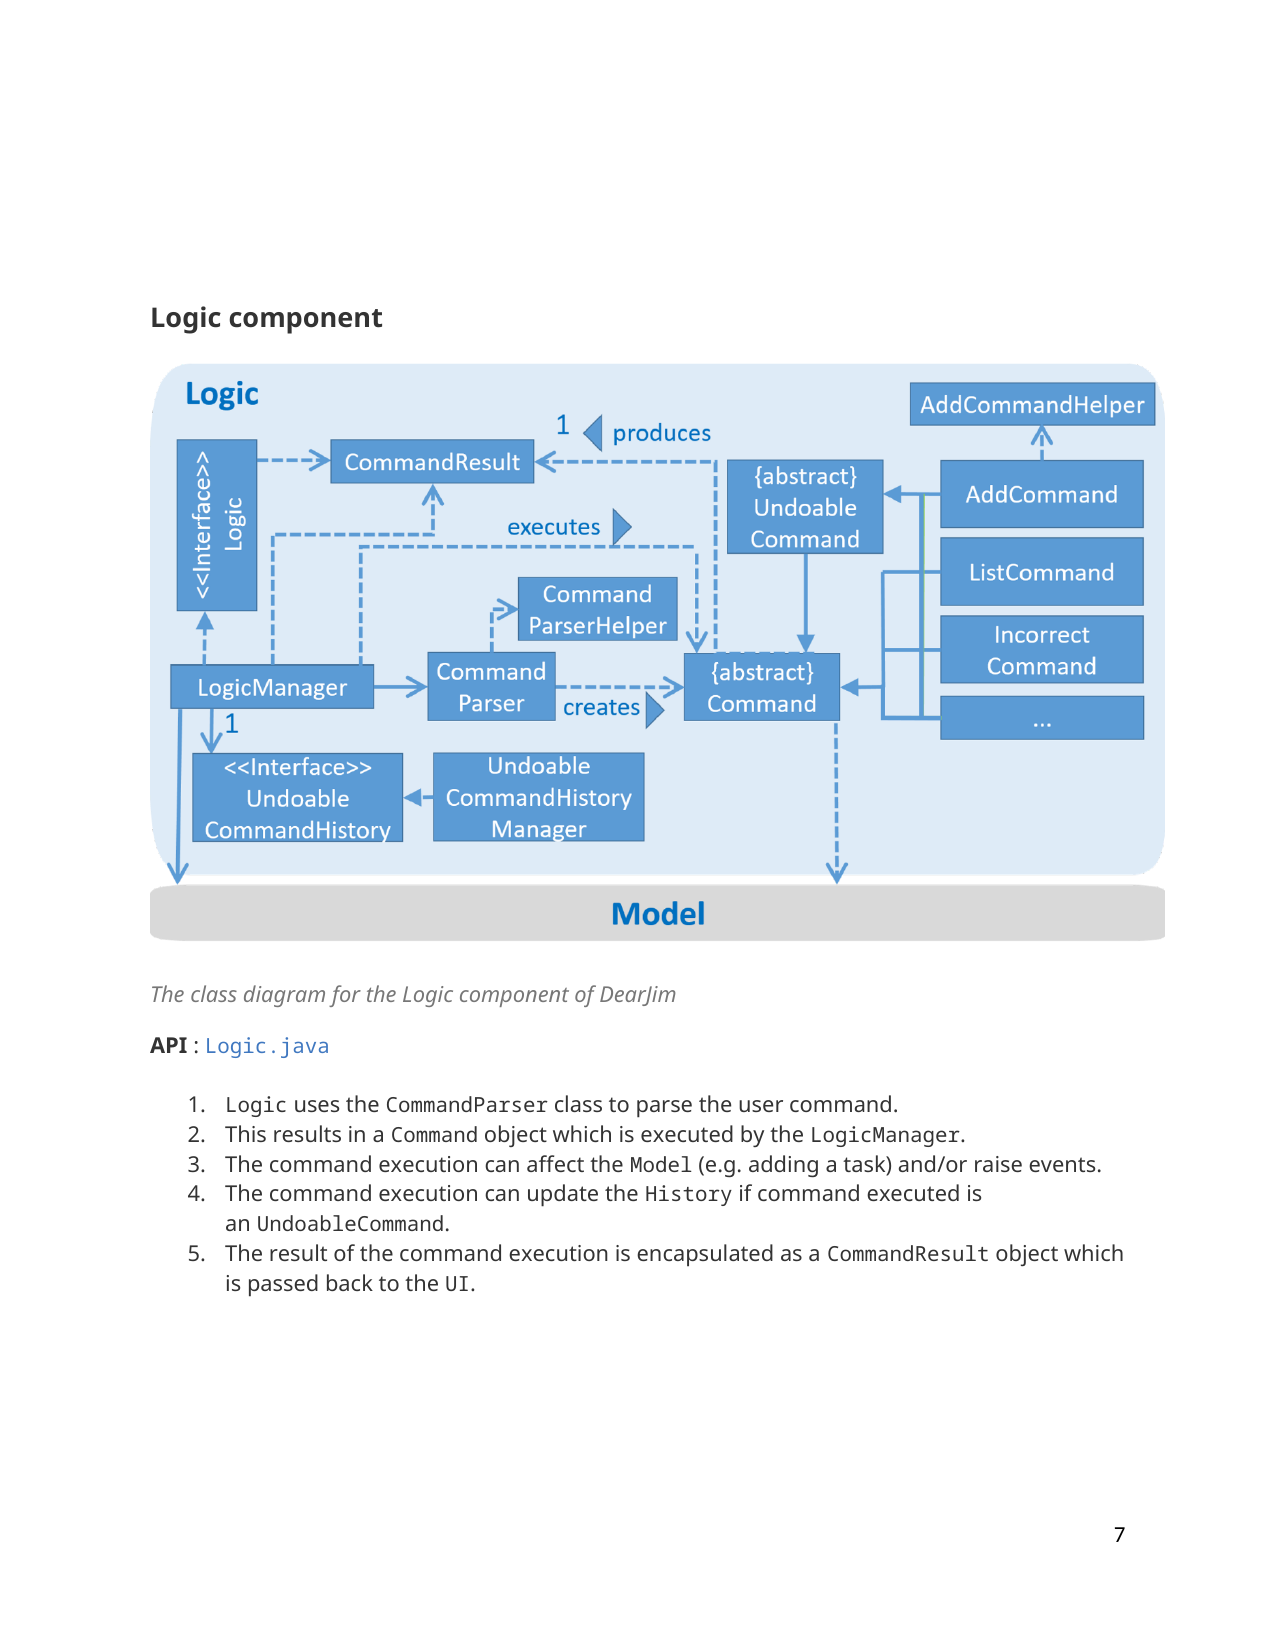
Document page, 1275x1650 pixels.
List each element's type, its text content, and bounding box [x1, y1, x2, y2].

text The class diagram for the Logic component of DearJim [150, 979, 1125, 1009]
list Logic uses the CommandParser class to parse the user command. [187, 1089, 1125, 1119]
list This results in a Command object which is executed by the LogicManager. [187, 1119, 1125, 1148]
text Logic component [150, 299, 1125, 336]
list The result of the command execution is encapsulated as a CommandResult object which is passed back to the UI. [187, 1238, 1125, 1297]
list The command execution can affect the Model (e.g. adding a task) and/or raise events. [187, 1148, 1125, 1178]
picture [150, 360, 1165, 955]
text API : Logic.java [150, 1030, 1125, 1060]
list The command execution can update the History if command executed is an UndoableCommand. [187, 1178, 1125, 1238]
